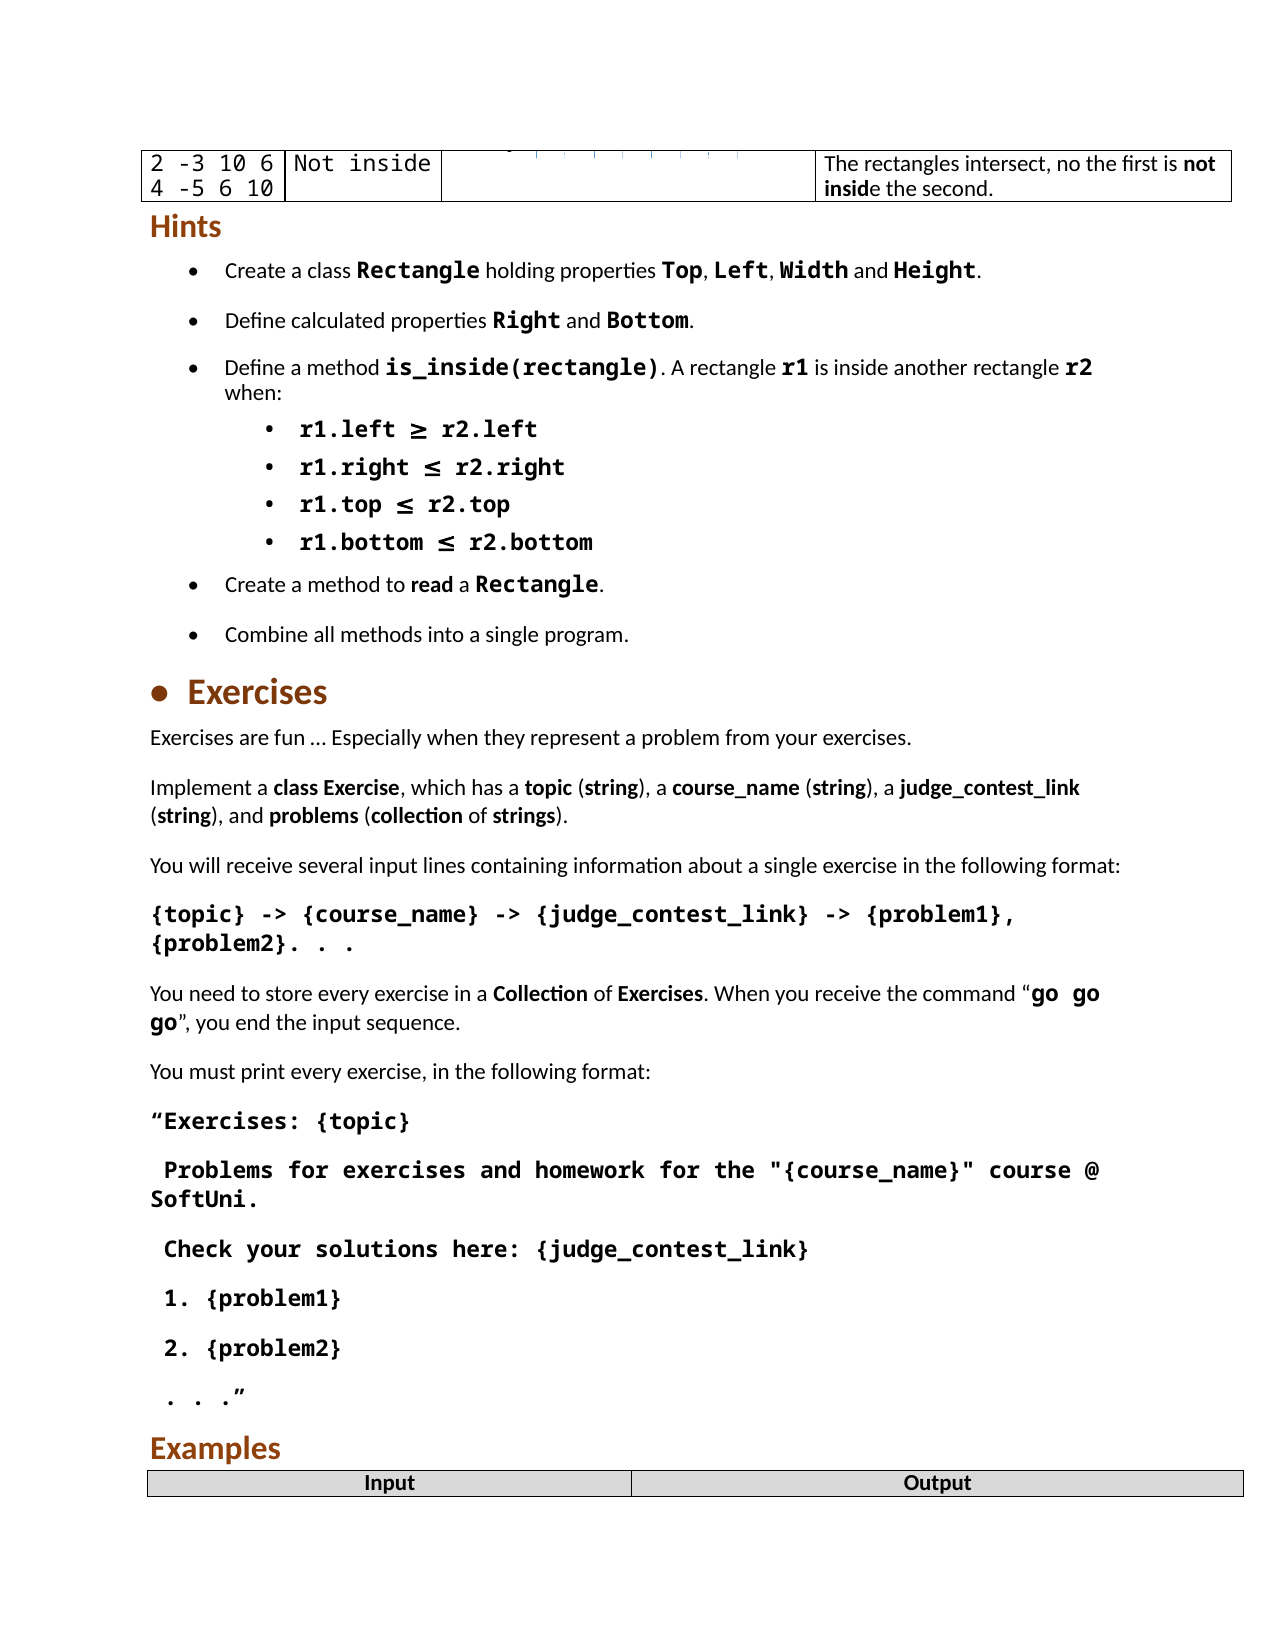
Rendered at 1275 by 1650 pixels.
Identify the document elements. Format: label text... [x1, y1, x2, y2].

text 2. {problem2} [150, 1333, 1125, 1362]
text Check your solutions here: {judge_contest_link} [150, 1234, 1125, 1263]
list Define a method is_inside(rectangle). A rectangle r1 is inside another rectangle r2 when: [187, 355, 1125, 405]
list r1.bottom ≤ r2.bottom [262, 530, 1125, 555]
list Combine all methods into a single program. [187, 619, 1125, 648]
table_header Input [148, 1471, 631, 1496]
list Define calculated properties Right and Bottom. [187, 305, 1125, 334]
list r1.right ≤ r2.right [262, 455, 1125, 480]
text You must print every exercise, in the following format: [150, 1057, 1125, 1085]
table_cell The rectangles intersect, no the first is not inside the second. [816, 151, 1231, 201]
list Exercises [150, 681, 1125, 710]
table_header Output [632, 1471, 1243, 1496]
text You need to store every exercise in a Collection of Exercises. When you receive the command “go go go”, you end the input sequence. [150, 978, 1125, 1036]
text Implement a class Exercise, which has a topic (string), a course_name (string), a judge_contest_link (string), and problems (collection of strings). [150, 772, 1125, 829]
list Create a class Rectangle holding properties Top, Left, Width and Height. [187, 256, 1125, 284]
text “Exercises: {topic} [150, 1106, 1125, 1135]
table_cell Not inside [286, 151, 441, 201]
table_cell 2 -3 10 6 4 -5 6 10 [142, 151, 284, 201]
list Create a method to read a Rectangle. [187, 569, 1125, 598]
text {topic} -> {course_name} -> {judge_contest_link} -> {problem1}, {problem2}. . . [150, 900, 1125, 957]
text Problems for exercises and homework for the "{course_name}" course @ SoftUni. [150, 1156, 1125, 1213]
text Hints [150, 214, 1125, 243]
list r1.top ≤ r2.top [262, 492, 1125, 517]
list r1.left ≥ r2.left [262, 417, 1125, 442]
table_cell [442, 151, 815, 201]
text Examples [150, 1437, 1125, 1465]
text Exercises are fun … Especially when they represent a problem from your exercises. [150, 722, 1125, 751]
text You will receive several input lines containing information about a single exercise in the following format: [150, 850, 1125, 879]
text . . .” [150, 1383, 1125, 1412]
text 1. {problem1} [150, 1284, 1125, 1312]
